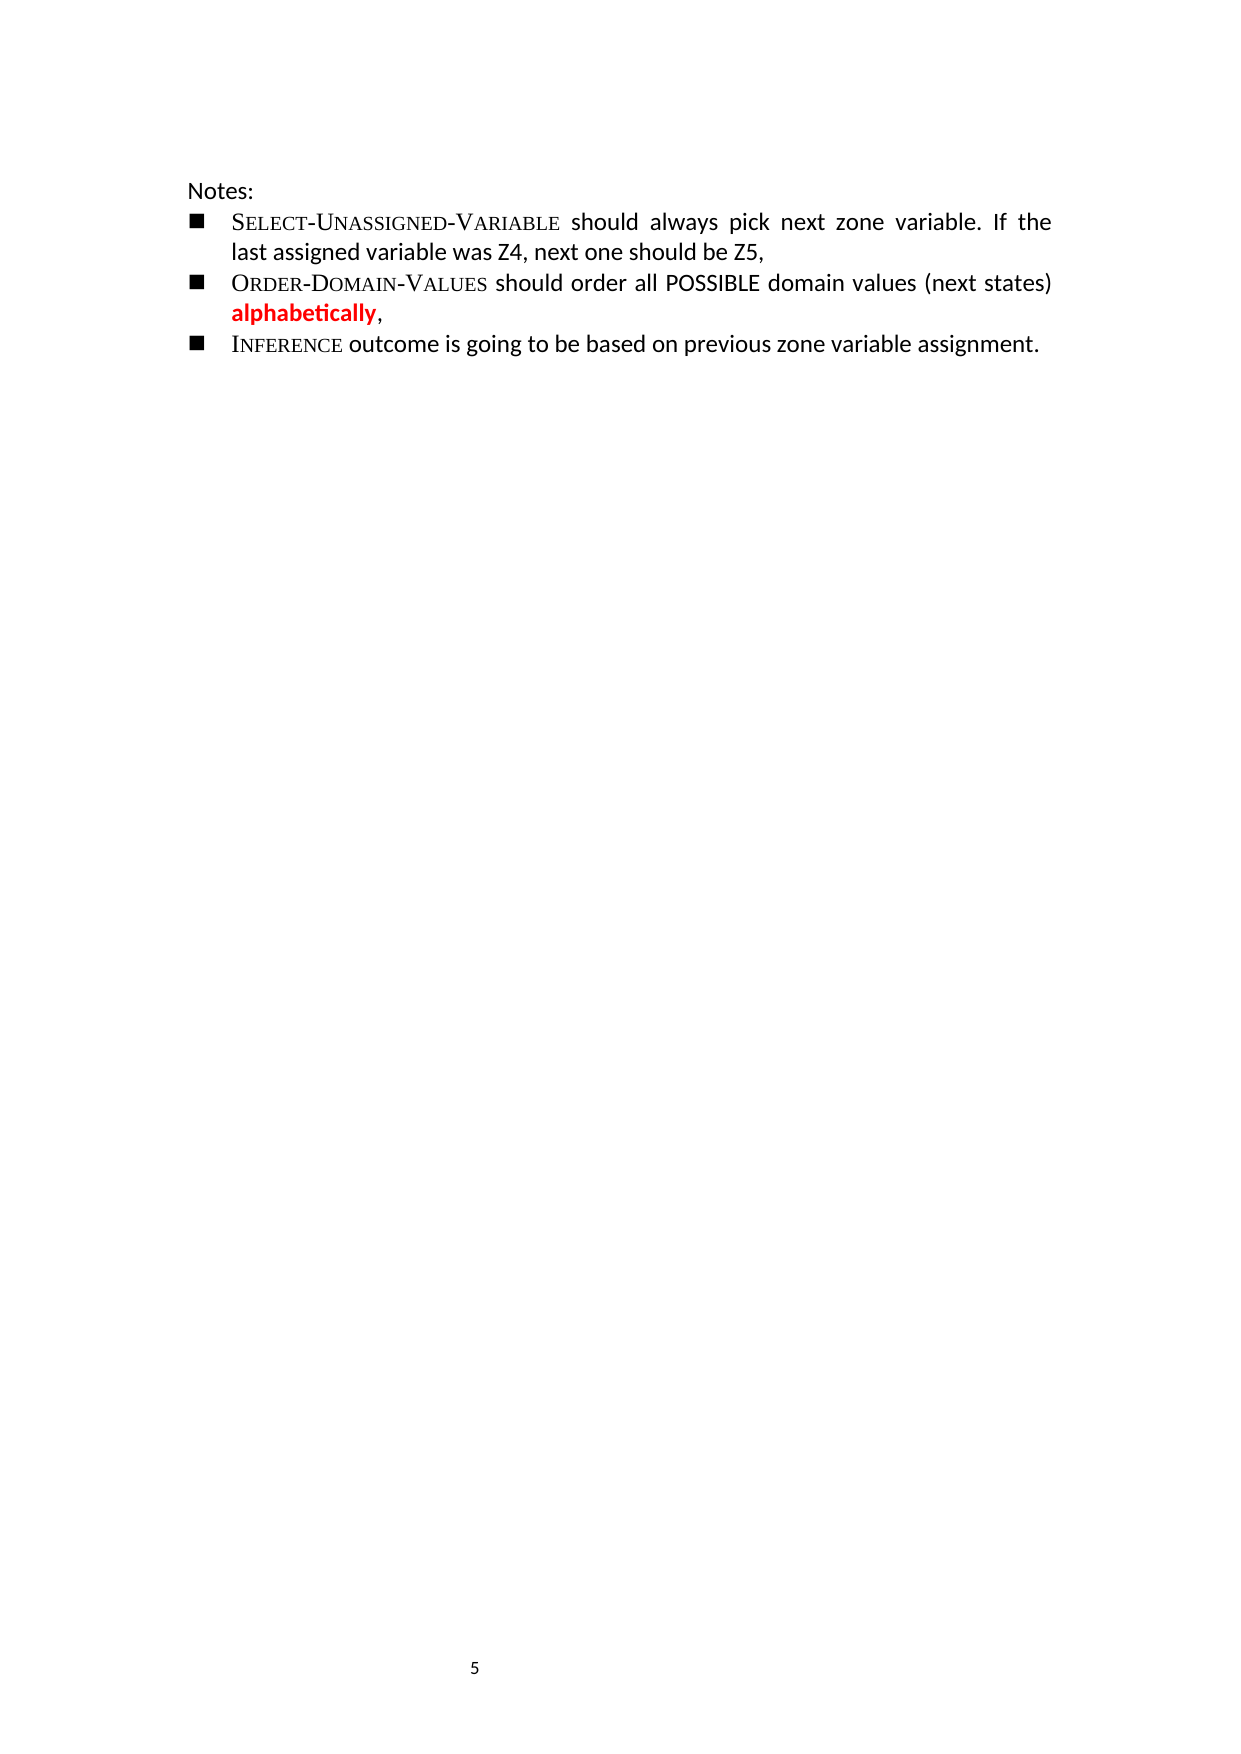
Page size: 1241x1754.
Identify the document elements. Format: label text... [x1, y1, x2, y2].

text Notes: [187, 175, 1053, 206]
list Select-Unassigned-Variable should always pick next zone variable. If the last assigned variable was Z4, next one should be Z5, [187, 206, 1053, 267]
list Inference outcome is going to be based on previous zone variable assignment. [187, 328, 1053, 358]
list Order-Domain-Values should order all POSSIBLE domain values (next states) alphabetically, [187, 267, 1053, 328]
